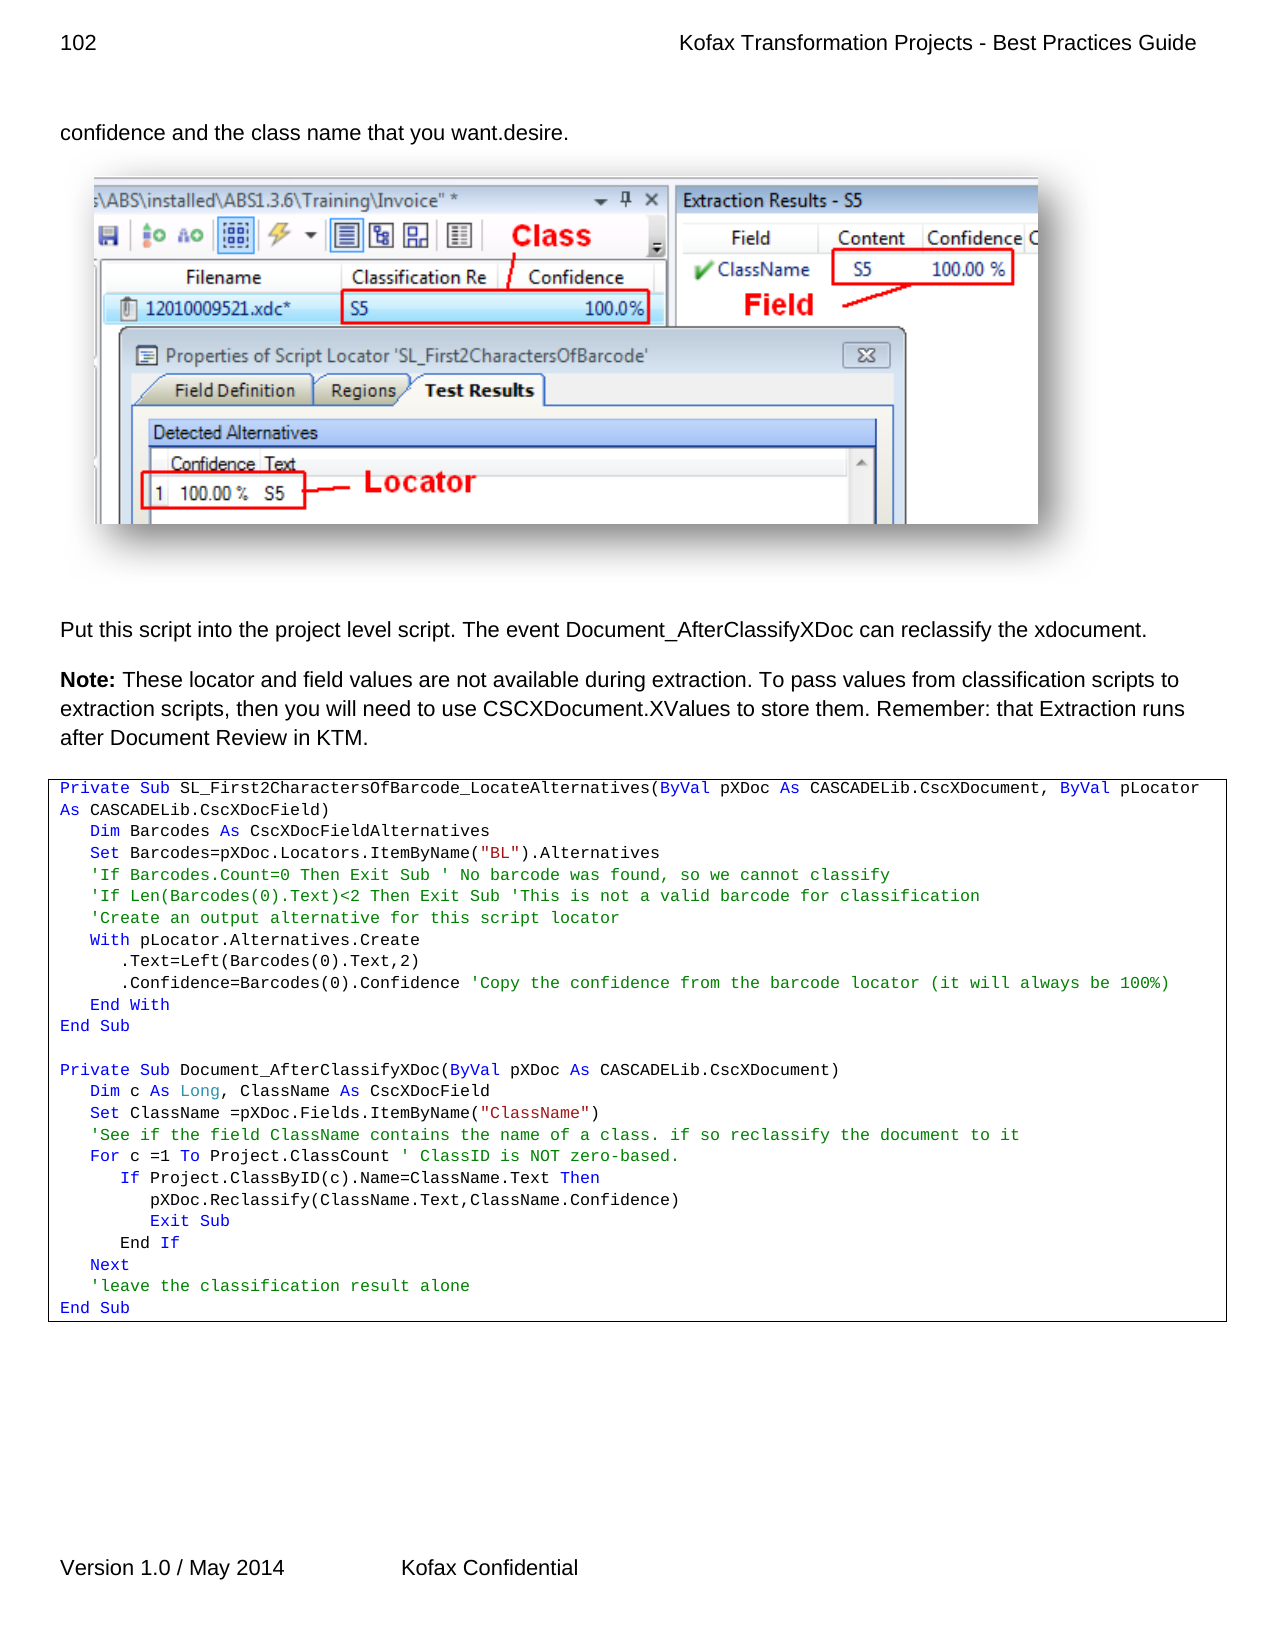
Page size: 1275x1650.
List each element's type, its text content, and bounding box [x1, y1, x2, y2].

table_cell [86, 169, 1077, 563]
picture [94, 176, 1038, 524]
text Note: These locator and field values are not available during extraction. To pass values from classification scripts to extraction scripts, then you will need to use CSCXDocument.XValues to store them. Remember: that Extraction runs after Document Review in KTM. [60, 667, 1215, 750]
table_header Private Sub SL_First2CharactersOfBarcode_LocateAlternatives(ByVal pXDoc As CASCADELib.CscXDocument, ByVal pLocator As CASCADELib.CscXDocField) Dim Barcodes As CscXDocFieldAlternatives Set Barcodes=pXDoc.Locators.ItemByName("BL").Alternatives 'If Barcodes.Count=0 Then Exit Sub ' No barcode was found, so we cannot classify 'If Len(Barcodes(0).Text)<2 Then Exit Sub 'This is not a valid barcode for classification 'Create an output alternative for this script locator With pLocator.Alternatives.Create .Text=Left(Barcodes(0).Text,2) .Confidence=Barcodes(0).Confidence 'Copy the confidence from the barcode locator (it will always be 100%) End With End Sub Private Sub Document_AfterClassifyXDoc(ByVal pXDoc As CASCADELib.CscXDocument) Dim c As Long, ClassName As CscXDocField Set ClassName =pXDoc.Fields.ItemByName("ClassName") 'See if the field ClassName contains the name of a class. if so reclassify the document to it For c =1 To Project.ClassCount ' ClassID is NOT zero-based. If Project.ClassByID(c).Name=ClassName.Text Then pXDoc.Reclassify(ClassName.Text,ClassName.Confidence) Exit Sub End If Next 'leave the classification result alone End Sub [49, 780, 1226, 1321]
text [60, 120, 1215, 588]
text Put this script into the project level script. The event Document_AfterClassifyXDoc can reclassify the xdocument. [60, 617, 1215, 642]
